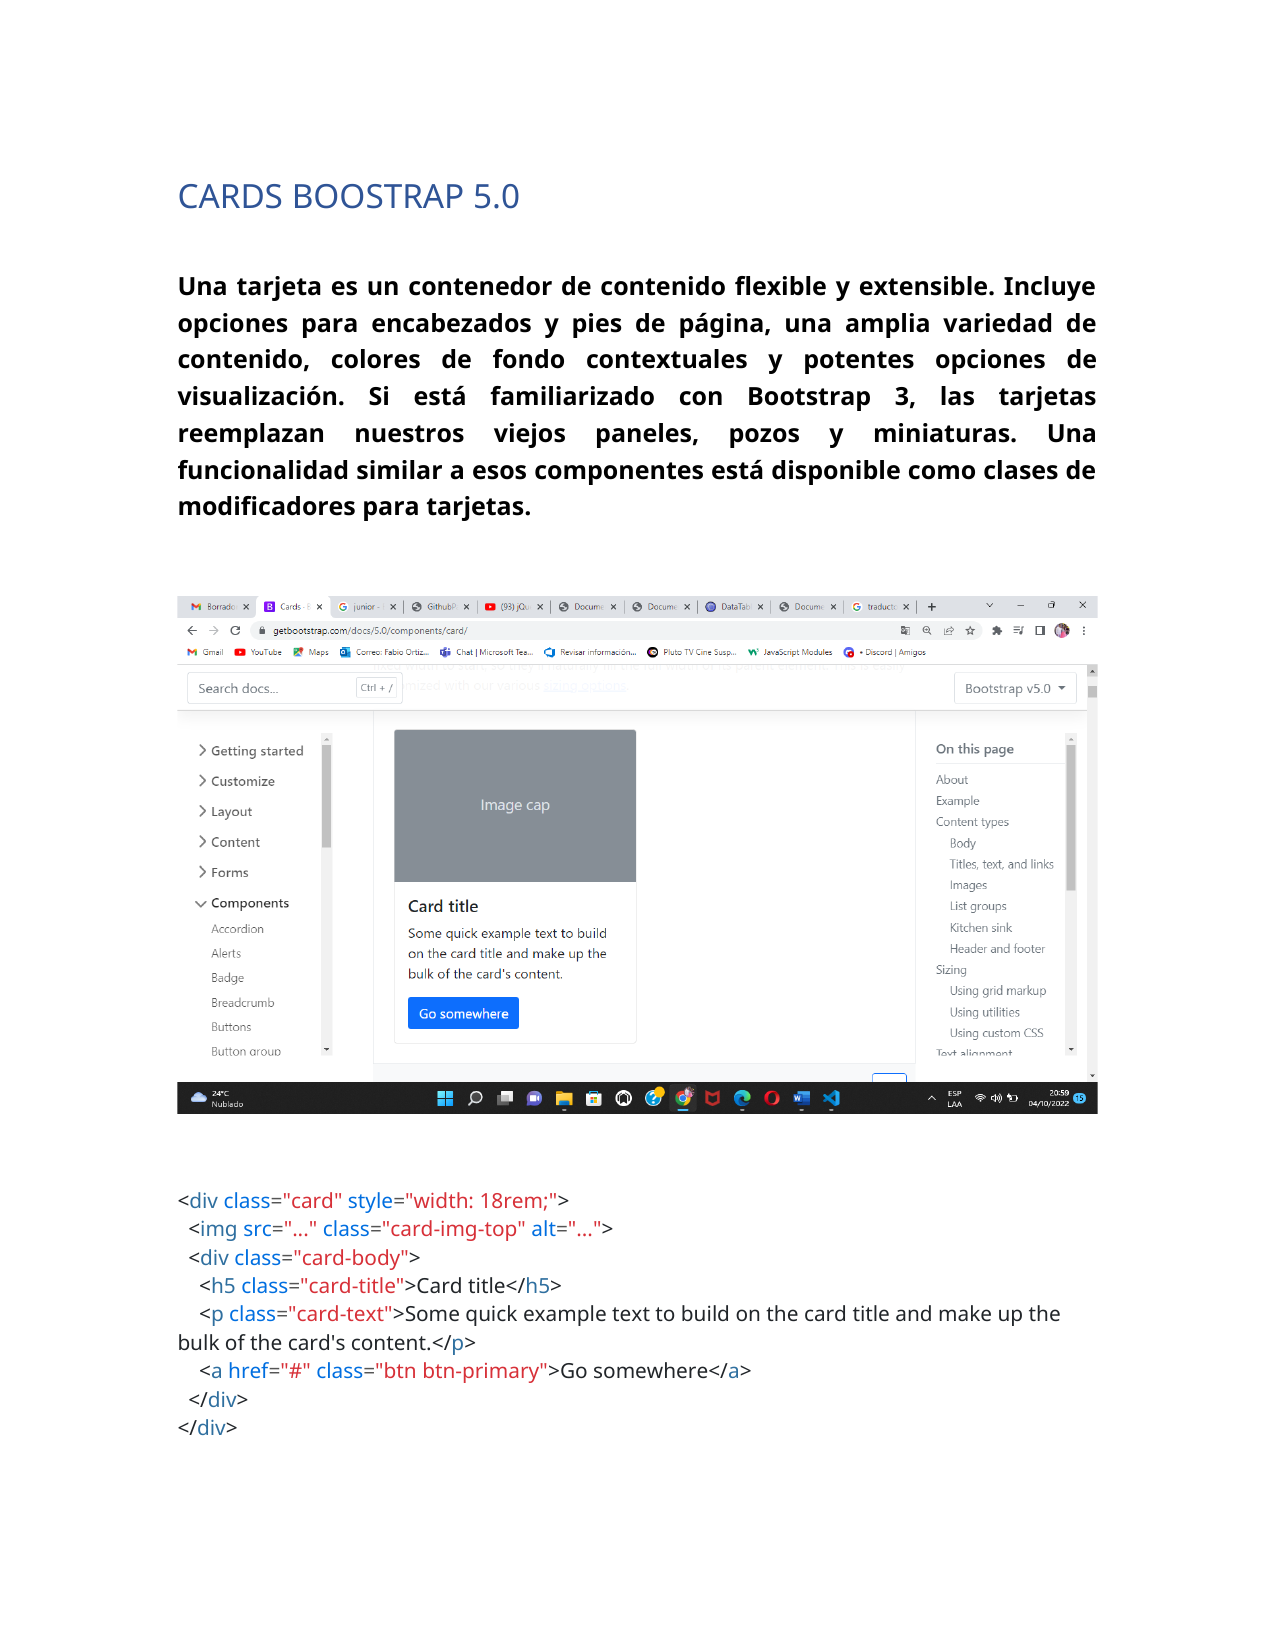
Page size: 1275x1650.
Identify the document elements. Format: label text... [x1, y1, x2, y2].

text <h5 class="card-title">Card title</h5> [177, 1271, 1098, 1299]
text <div class="card" style="width: 18rem;"> [177, 1186, 1098, 1214]
picture [177, 596, 1098, 1114]
subtitle CARDS BOOSTRAP 5.0 [177, 173, 1098, 218]
text <div class="card-body"> [177, 1243, 1098, 1271]
text Una tarjeta es un contenedor de contenido flexible y extensible. Incluye opciones para encabezados y pies de página, una amplia variedad de contenido, colores de fondo contextuales y potentes opciones de visualización. Si está familiarizado con Bootstrap 3, las tarjetas reemplazan nuestros viejos paneles, pozos y miniaturas. Una funcionalidad similar a esos componentes está disponible como clases de modificadores para tarjetas. [177, 268, 1098, 523]
text <img src="..." class="card-img-top" alt="..."> [177, 1214, 1098, 1243]
text <a href="#" class="btn btn-primary">Go somewhere</a> [177, 1356, 1098, 1385]
text </div> [177, 1413, 1098, 1442]
text <p class="card-text">Some quick example text to build on the card title and make up the bulk of the card's content.</p> [177, 1299, 1098, 1356]
text </div> [177, 1385, 1098, 1413]
